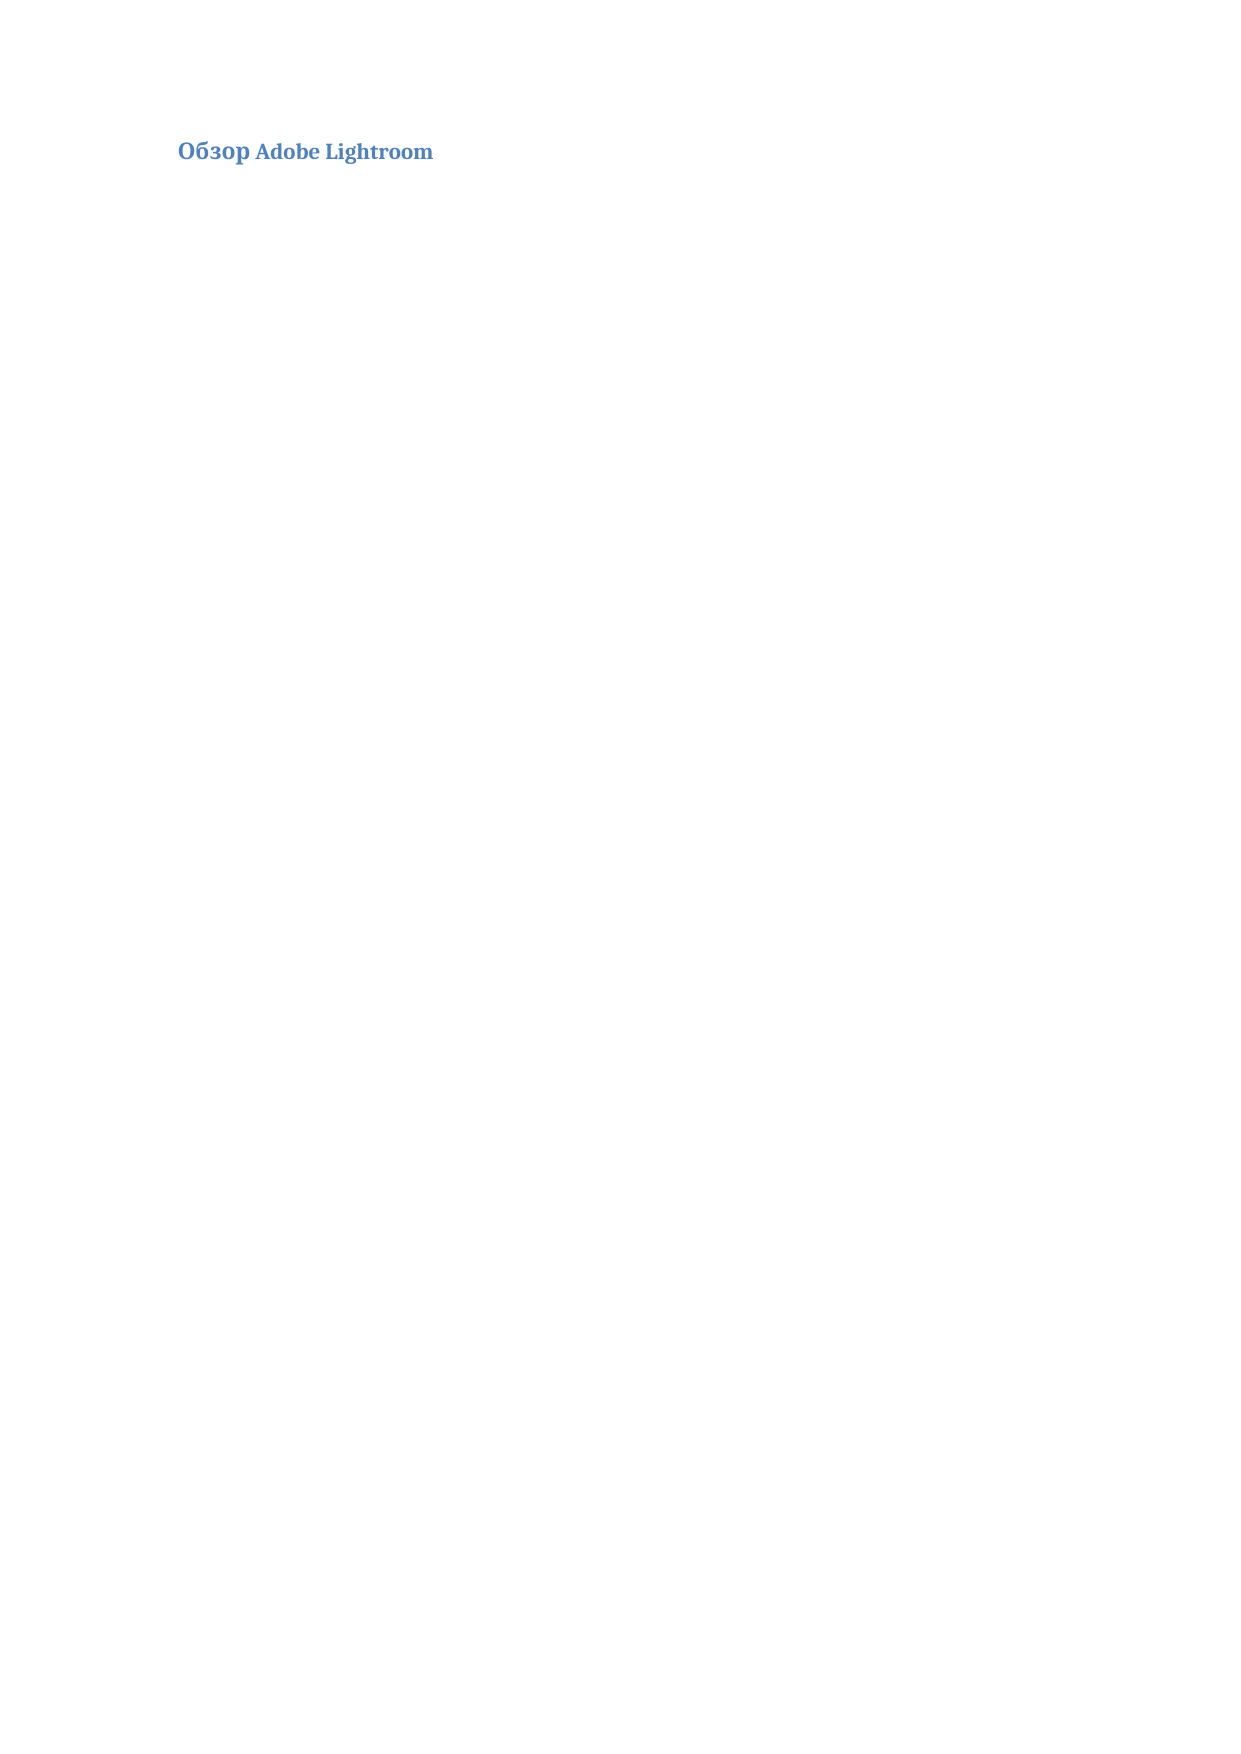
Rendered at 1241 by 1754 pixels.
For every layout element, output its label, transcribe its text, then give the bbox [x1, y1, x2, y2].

subtitle Обзор Adobe Lightroom [177, 139, 1152, 165]
